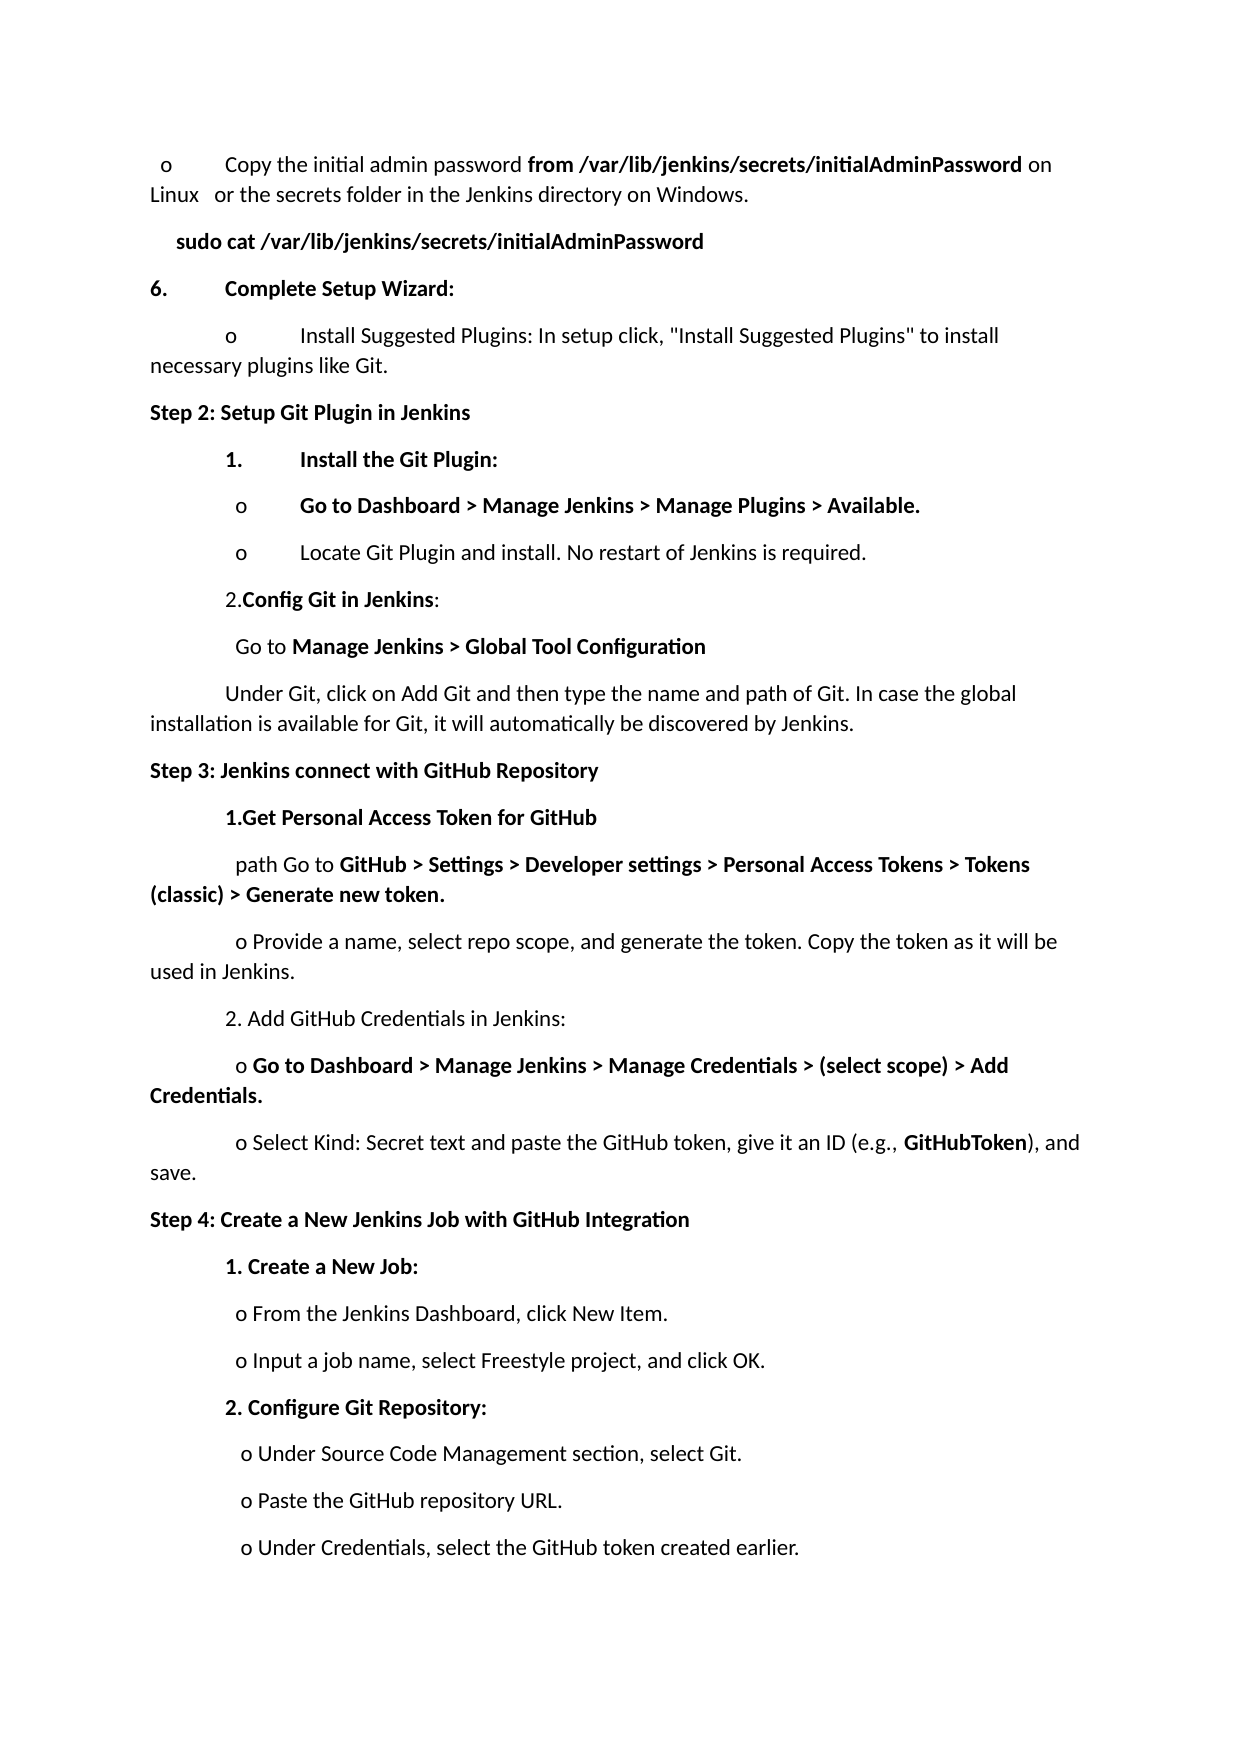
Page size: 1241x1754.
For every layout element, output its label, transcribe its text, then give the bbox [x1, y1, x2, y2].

text Under Git, click on Add Git and then type the name and path of Git. In case the global installation is available for Git, it will automatically be discovered by Jenkins. [150, 679, 1090, 737]
text o Under Credentials, select the GitHub token created earlier. [150, 1533, 1090, 1561]
text o Locate Git Plugin and install. No restart of Jenkins is required. [150, 538, 1090, 567]
text 2.Config Git in Jenkins: [150, 585, 1090, 613]
text o Select Kind: Secret text and paste the GitHub token, give it an ID (e.g., GitHubToken), and save. [150, 1128, 1090, 1186]
text o Paste the GitHub repository URL. [150, 1486, 1090, 1514]
text o Input a job name, select Freestyle project, and click OK. [150, 1346, 1090, 1374]
text o Install Suggested Plugins: In setup click, "Install Suggested Plugins" to install necessary plugins like Git. [150, 321, 1090, 379]
text o Go to Dashboard > Manage Jenkins > Manage Credentials > (select scope) > Add Credentials. [150, 1051, 1090, 1109]
text sudo cat /var/lib/jenkins/secrets/initialAdminPassword [150, 227, 1090, 255]
text Go to Manage Jenkins > Global Tool Configuration [150, 632, 1090, 660]
text 2. Configure Git Repository: [150, 1393, 1090, 1421]
text Step 3: Jenkins connect with GitHub Repository [150, 756, 1090, 784]
text o Provide a name, select repo scope, and generate the token. Copy the token as it will be used in Jenkins. [150, 927, 1090, 985]
text o Copy the initial admin password from /var/lib/jenkins/secrets/initialAdminPassword on Linux or the secrets folder in the Jenkins directory on Windows. [150, 150, 1090, 208]
text o From the Jenkins Dashboard, click New Item. [150, 1299, 1090, 1327]
text Step 4: Create a New Jenkins Job with GitHub Integration [150, 1205, 1090, 1233]
text 1.Get Personal Access Token for GitHub [150, 803, 1090, 831]
text path Go to GitHub > Settings > Developer settings > Personal Access Tokens > Tokens (classic) > Generate new token. [150, 850, 1090, 908]
text Step 2: Setup Git Plugin in Jenkins [150, 398, 1090, 426]
text o Under Source Code Management section, select Git. [150, 1439, 1090, 1468]
text 2. Add GitHub Credentials in Jenkins: [150, 1004, 1090, 1032]
text o Go to Dashboard > Manage Jenkins > Manage Plugins > Available. [150, 492, 1090, 520]
text 1. Create a New Job: [150, 1252, 1090, 1280]
text 6. Complete Setup Wizard: [150, 274, 1090, 302]
text 1. Install the Git Plugin: [150, 445, 1090, 473]
